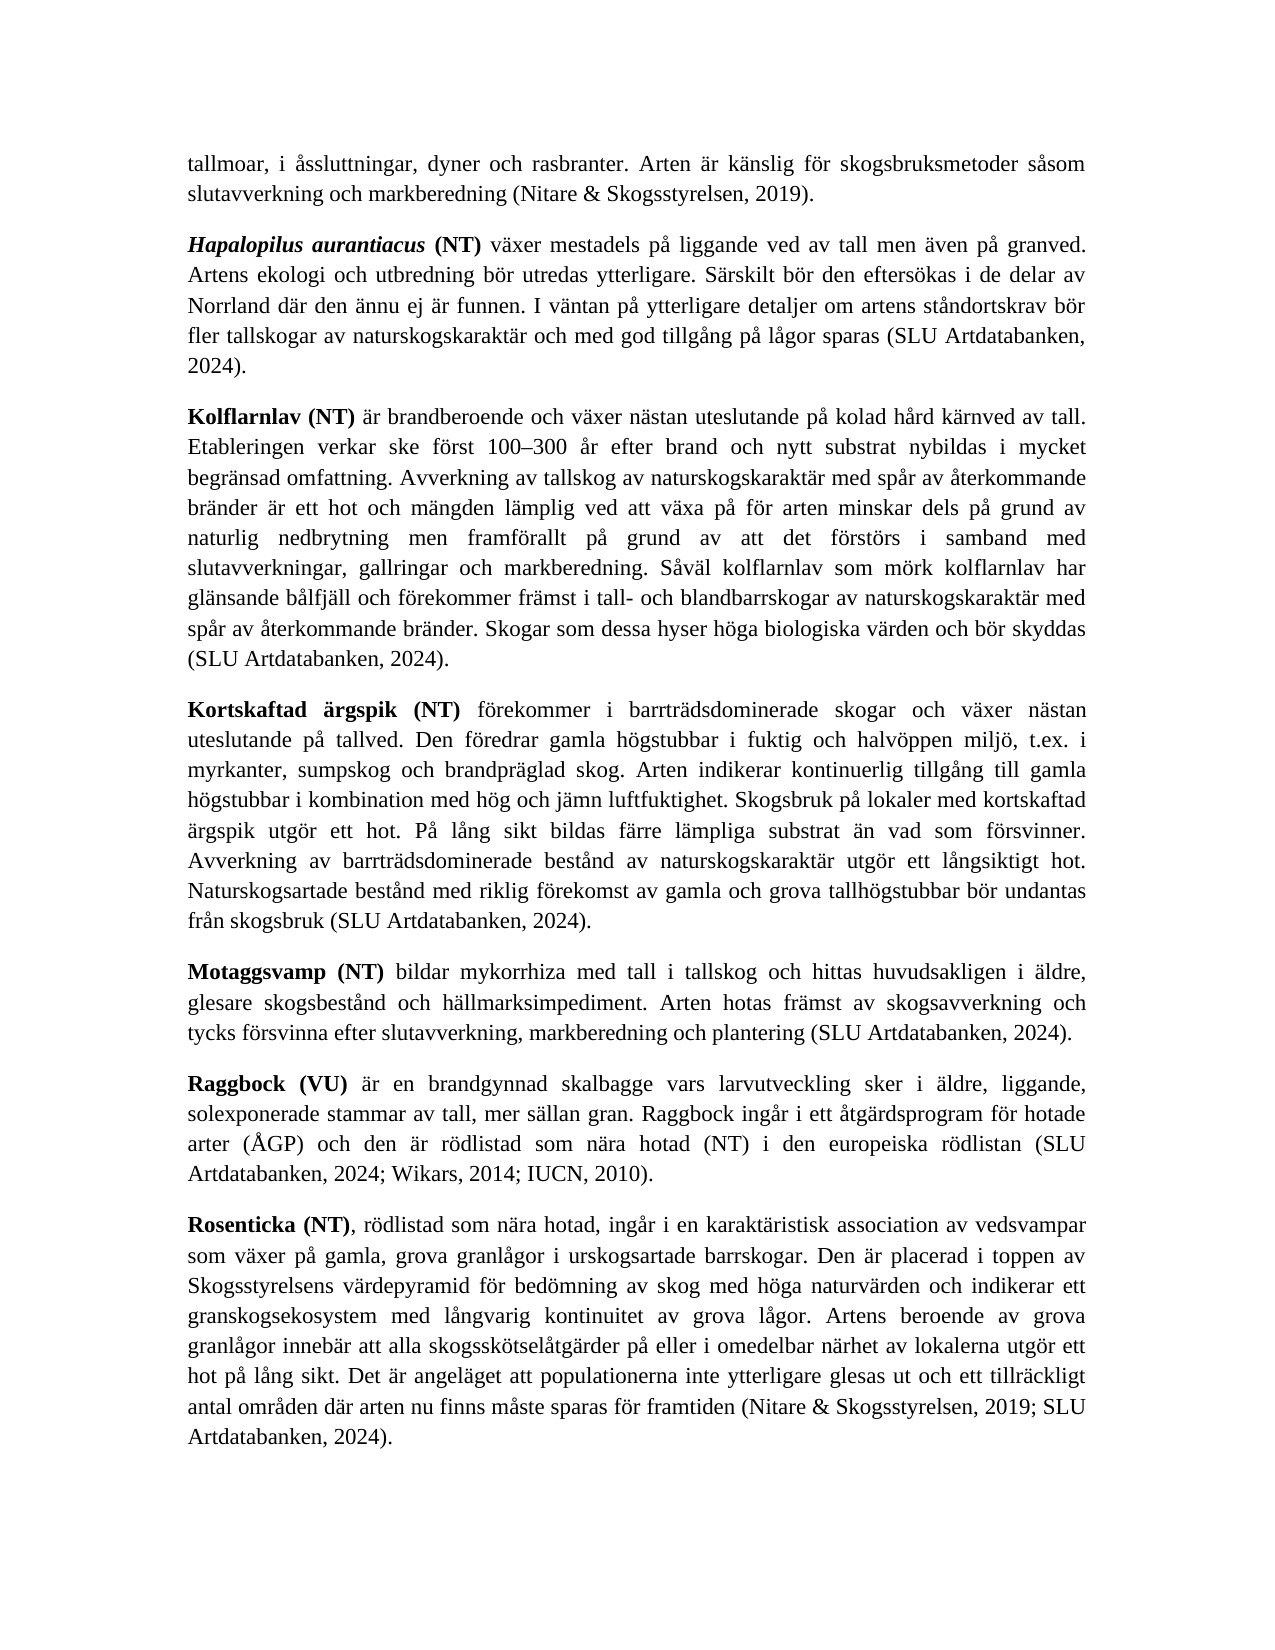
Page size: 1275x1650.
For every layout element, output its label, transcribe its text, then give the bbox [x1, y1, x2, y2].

text Hapalopilus aurantiacus (NT) växer mestadels på liggande ved av tall men även på granved. Artens ekologi och utbredning bör utredas ytterligare. Särskilt bör den eftersökas i de delar av Norrland där den ännu ej är funnen. I väntan på ytterligare detaljer om artens ståndortskrav bör fler tallskogar av naturskogskaraktär och med god tillgång på lågor sparas (SLU Artdatabanken, 2024). [187, 231, 1087, 378]
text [187, 150, 1087, 207]
text Motaggsvamp (NT) bildar mykorrhiza med tall i tallskog och hittas huvudsakligen i äldre, glesare skogsbestånd och hällmarksimpediment. Arten hotas främst av skogsavverkning och tycks försvinna efter slutavverkning, markberedning och plantering (SLU Artdatabanken, 2024). [187, 958, 1087, 1045]
text Rosenticka (NT), rödlistad som nära hotad, ingår i en karaktäristisk association av vedsvampar som växer på gamla, grova granlågor i urskogsartade barrskogar. Den är placerad i toppen av Skogsstyrelsens värdepyramid för bedömning av skog med höga naturvärden och indikerar ett granskogsekosystem med långvarig kontinuitet av grova lågor. Artens beroende av grova granlågor innebär att alla skogsskötselåtgärder på eller i omedelbar närhet av lokalerna utgör ett hot på lång sikt. Det är angeläget att populationerna inte ytterligare glesas ut och ett tillräckligt antal områden där arten nu finns måste sparas för framtiden (Nitare & Skogsstyrelsen, 2019; SLU Artdatabanken, 2024). [187, 1211, 1087, 1449]
text Kortskaftad ärgspik (NT) förekommer i barrträdsdominerade skogar och växer nästan uteslutande på tallved. Den föredrar gamla högstubbar i fuktig och halvöppen miljö, t.ex. i myrkanter, sumpskog och brandpräglad skog. Arten indikerar kontinuerlig tillgång till gamla högstubbar i kombination med hög och jämn luftfuktighet. Skogsbruk på lokaler med kortskaftad ärgspik utgör ett hot. På lång sikt bildas färre lämpliga substrat än vad som försvinner. Avverkning av barrträdsdominerade bestånd av naturskogskaraktär utgör ett långsiktigt hot. Naturskogsartade bestånd med riklig förekomst av gamla och grova tallhögstubbar bör undantas från skogsbruk (SLU Artdatabanken, 2024). [187, 696, 1087, 934]
text Kolflarnlav (NT) är brandberoende och växer nästan uteslutande på kolad hård kärnved av tall. Etableringen verkar ske först 100–300 år efter brand och nytt substrat nybildas i mycket begränsad omfattning. Avverkning av tallskog av naturskogskaraktär med spår av återkommande bränder är ett hot och mängden lämplig ved att växa på för arten minskar dels på grund av naturlig nedbrytning men framförallt på grund av att det förstörs i samband med slutavverkningar, gallringar och markberedning. Såväl kolflarnlav som mörk kolflarnlav har glänsande bålfjäll och förekommer främst i tall- och blandbarrskogar av naturskogskaraktär med spår av återkommande bränder. Skogar som dessa hyser höga biologiska värden och bör skyddas (SLU Artdatabanken, 2024). [187, 403, 1087, 671]
text Raggbock (VU) är en brandgynnad skalbagge vars larvutveckling sker i äldre, liggande, solexponerade stammar av tall, mer sällan gran. Raggbock ingår i ett åtgärdsprogram för hotade arter (ÅGP) och den är rödlistad som nära hotad (NT) i den europeiska rödlistan (SLU Artdatabanken, 2024; Wikars, 2014; IUCN, 2010). [187, 1070, 1087, 1187]
